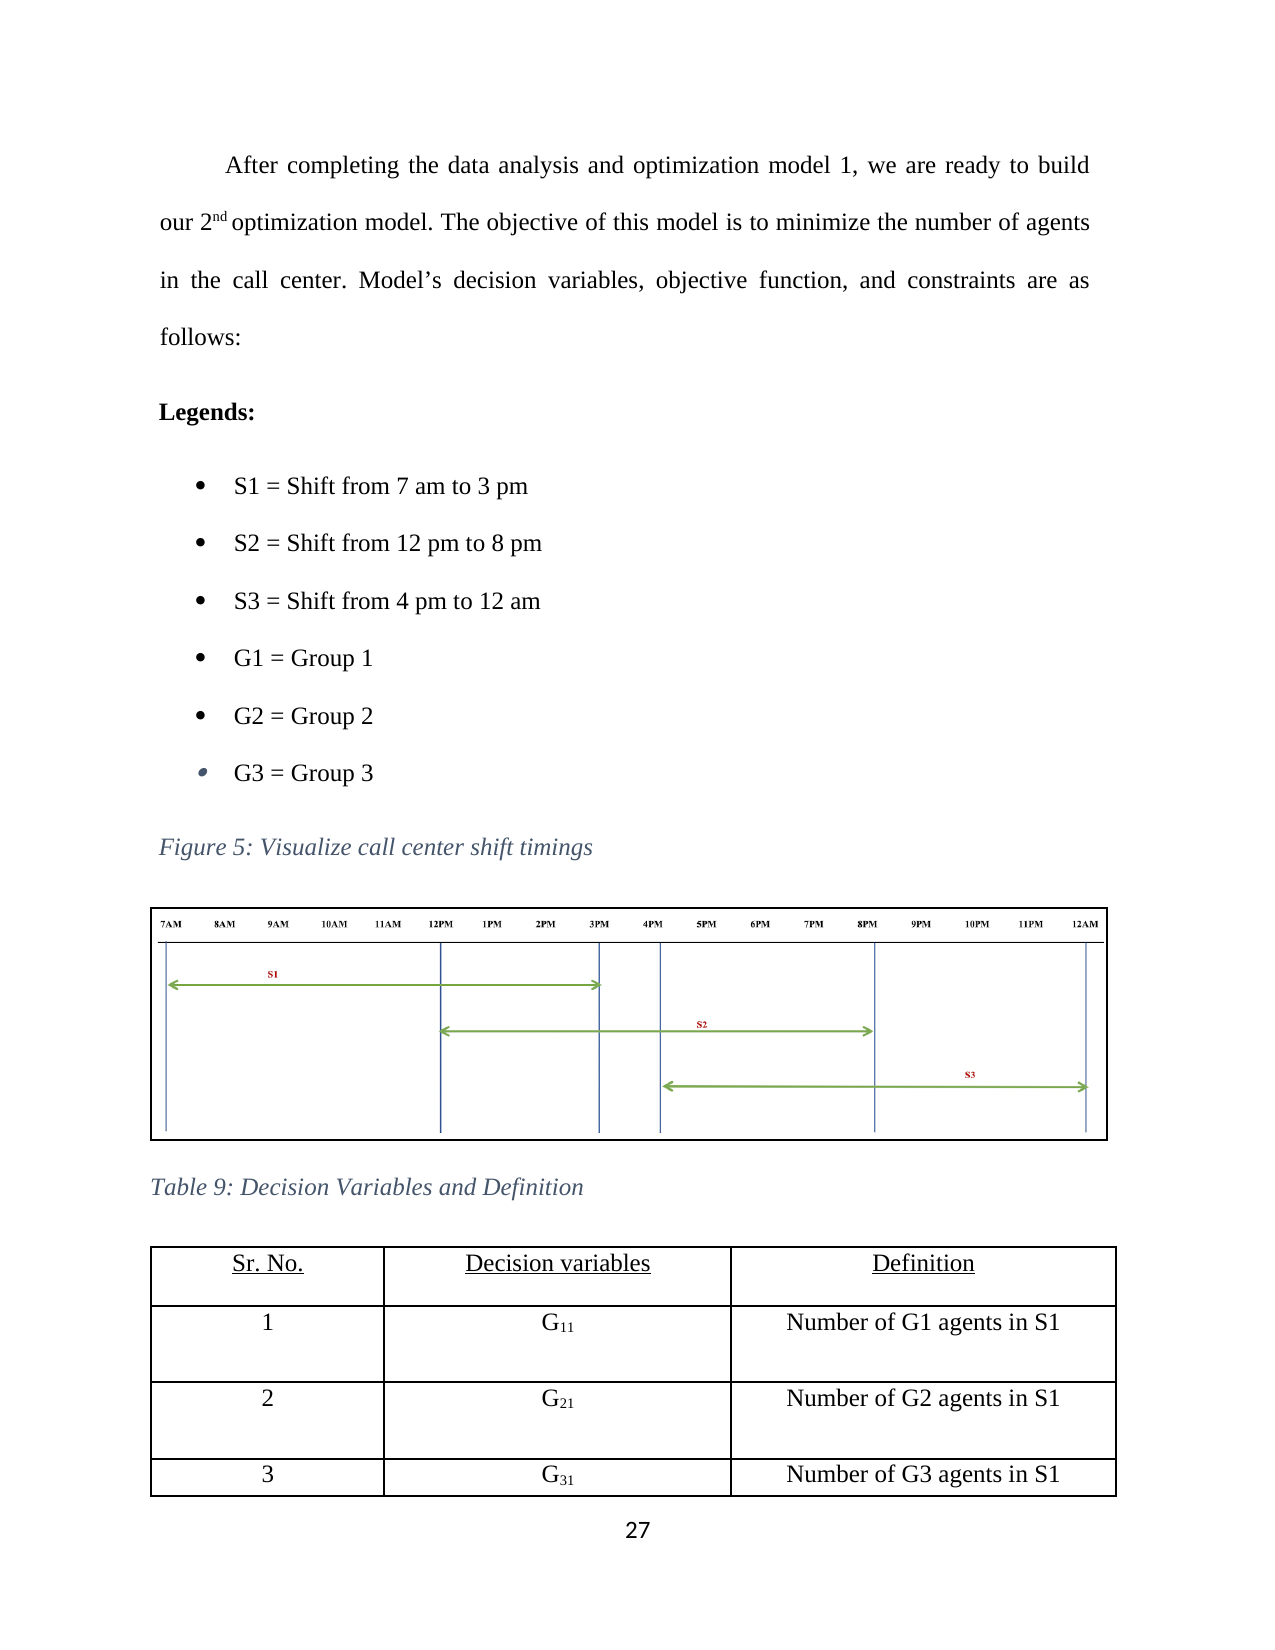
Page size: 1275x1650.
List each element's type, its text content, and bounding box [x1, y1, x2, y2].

list G1 = Group 1 [196, 643, 1091, 672]
picture [152, 909, 1106, 1139]
table_cell Number of G2 agents in S1 [732, 1383, 1115, 1457]
text Figure 5: Visualize call center shift timings [158, 832, 1091, 861]
text After completing the data analysis and optimization model 1, we are ready to build our 2nd optimization model. The objective of this model is to minimize the number of agents in the call center. Model’s decision variables, objective function, and constraints are as follows: [159, 150, 1091, 351]
list G3 = Group 3 [196, 758, 1091, 787]
list S1 = Shift from 7 am to 3 pm [196, 471, 1091, 499]
text Table 9: Decision Variables and Definition [150, 1172, 1082, 1200]
table_header Decision variables [385, 1248, 730, 1305]
table_cell G11 [385, 1307, 730, 1381]
list G2 = Group 2 [196, 701, 1091, 729]
table_cell G31 [385, 1460, 730, 1495]
list S3 = Shift from 4 pm to 12 am [196, 586, 1091, 614]
list S2 = Shift from 12 pm to 8 pm [196, 528, 1091, 557]
table_cell 2 [152, 1383, 383, 1457]
text Legends: [158, 397, 1091, 425]
table_header Sr. No. [152, 1248, 383, 1305]
table_cell G21 [385, 1383, 730, 1457]
table_header Definition [732, 1248, 1115, 1305]
table_cell 3 [152, 1460, 383, 1495]
table_cell 1 [152, 1307, 383, 1381]
table_cell Number of G1 agents in S1 [732, 1307, 1115, 1381]
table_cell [732, 1460, 1115, 1495]
